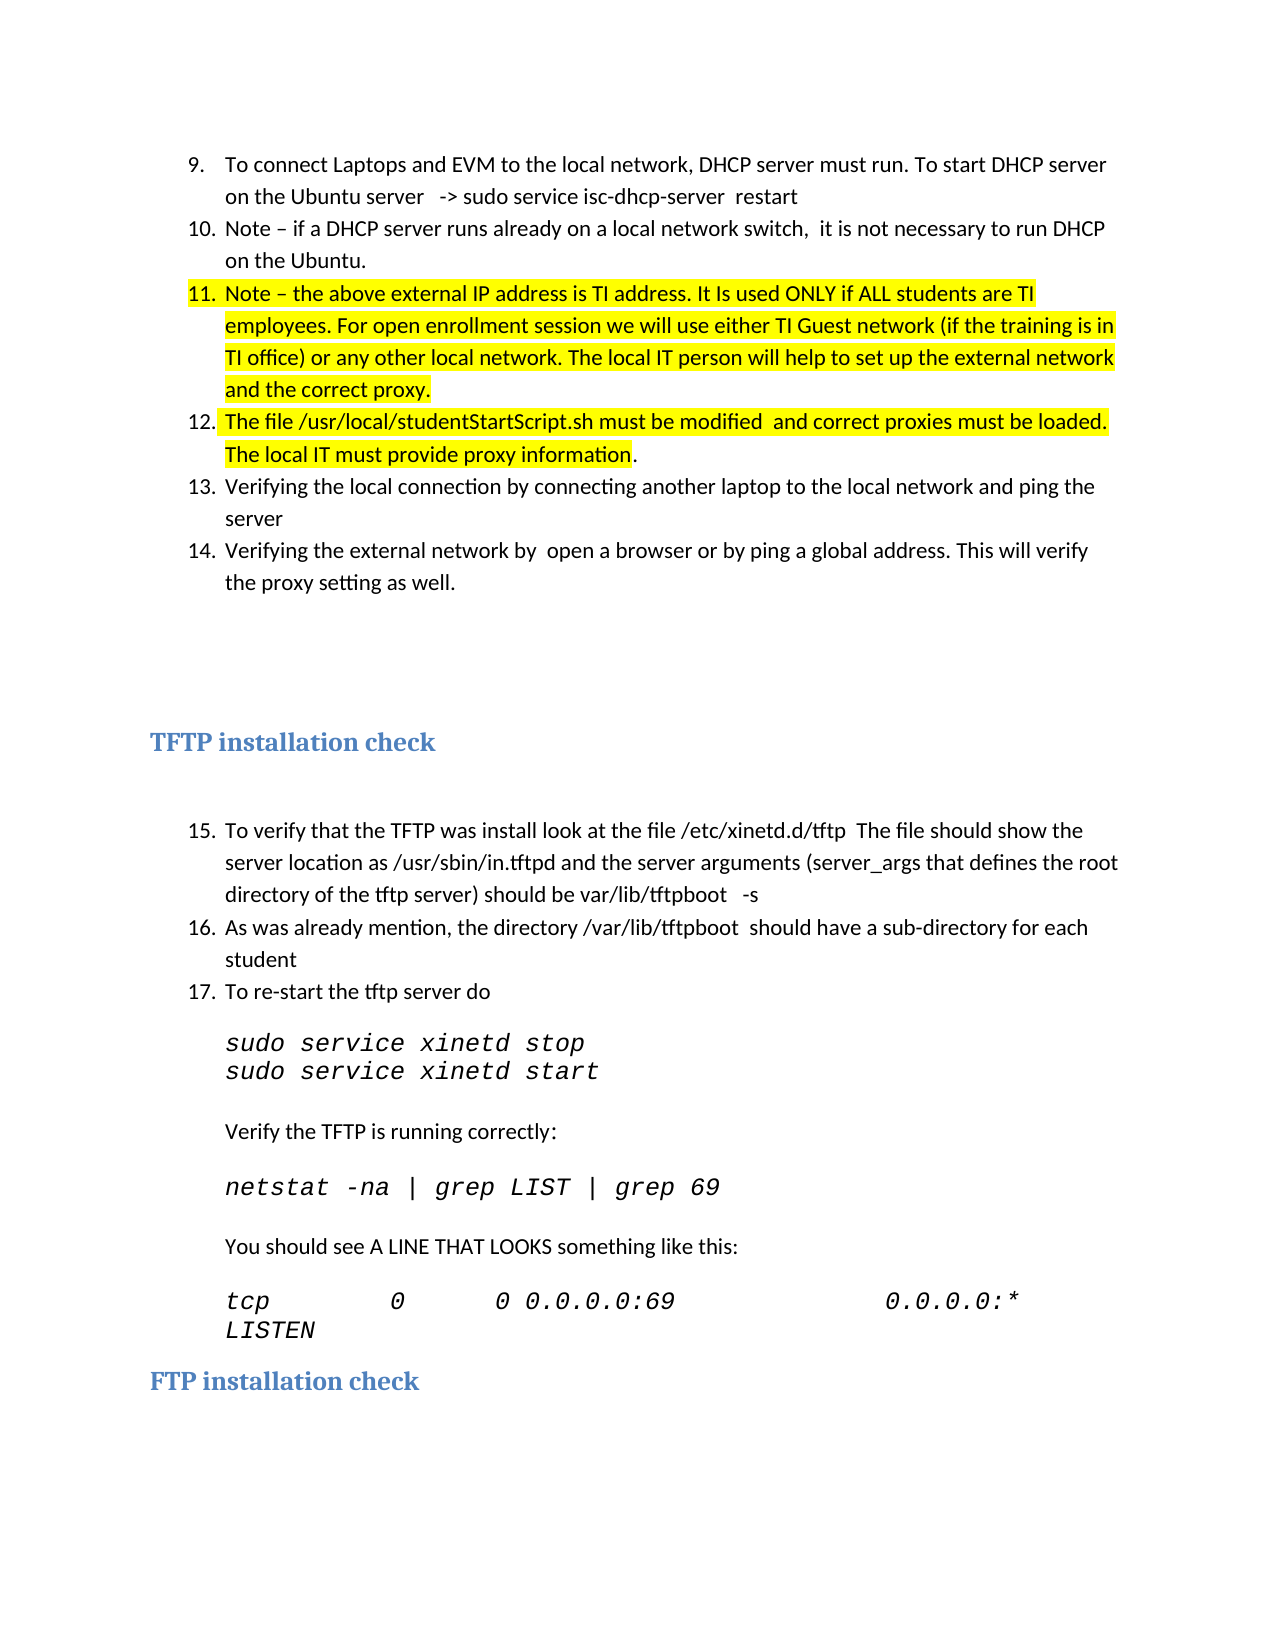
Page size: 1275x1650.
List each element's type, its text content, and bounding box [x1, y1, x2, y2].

list Note – if a DHCP server runs already on a local network switch, it is not necessary to run DHCP on the Ubuntu. [187, 214, 1125, 274]
subtitle FTP installation check [150, 1366, 1125, 1398]
subtitle TFTP installation check [150, 727, 1125, 759]
list As was already mention, the directory /var/lib/tftpboot should have a sub-directory for each student [187, 913, 1125, 973]
text netstat -na | grep LIST | grep 69 [225, 1174, 1125, 1203]
list To connect Laptops and EVM to the local network, DHCP server must run. To start DHCP server on the Ubuntu server -> sudo service isc-dhcp-server restart [187, 150, 1125, 210]
list Verifying the local connection by connecting another laptop to the local network and ping the server [187, 472, 1125, 532]
list Verifying the external network by open a browser or by ping a global address. This will verify the proxy setting as well. [187, 536, 1125, 596]
list Note – the above external IP address is TI address. It Is used ONLY if ALL students are TI employees. For open enrollment session we will use either TI Guest network (if the training is in TI office) or any other local network. The local IT person will help to set up the external network and the correct proxy. [187, 279, 1125, 403]
text sudo service xinetd stop [225, 1030, 1125, 1058]
text Verify the TFTP is running correctly: [225, 1116, 1125, 1145]
text You should see A LINE THAT LOOKS something like this: [225, 1232, 1125, 1260]
text sudo service xinetd start [225, 1058, 1125, 1087]
list The file /usr/local/studentStartScript.sh must be modified and correct proxies must be loaded. The local IT must provide proxy information. [187, 407, 1125, 468]
text tcp 0 0 0.0.0.0:69 0.0.0.0:* LISTEN [225, 1289, 1125, 1346]
list To verify that the TFTP was install look at the file /etc/xinetd.d/tftp The file should show the server location as /usr/sbin/in.tftpd and the server arguments (server_args that defines the root directory of the tftp server) should be var/lib/tftpboot -s [187, 816, 1125, 909]
list To re-start the tftp server do [187, 977, 1125, 1005]
